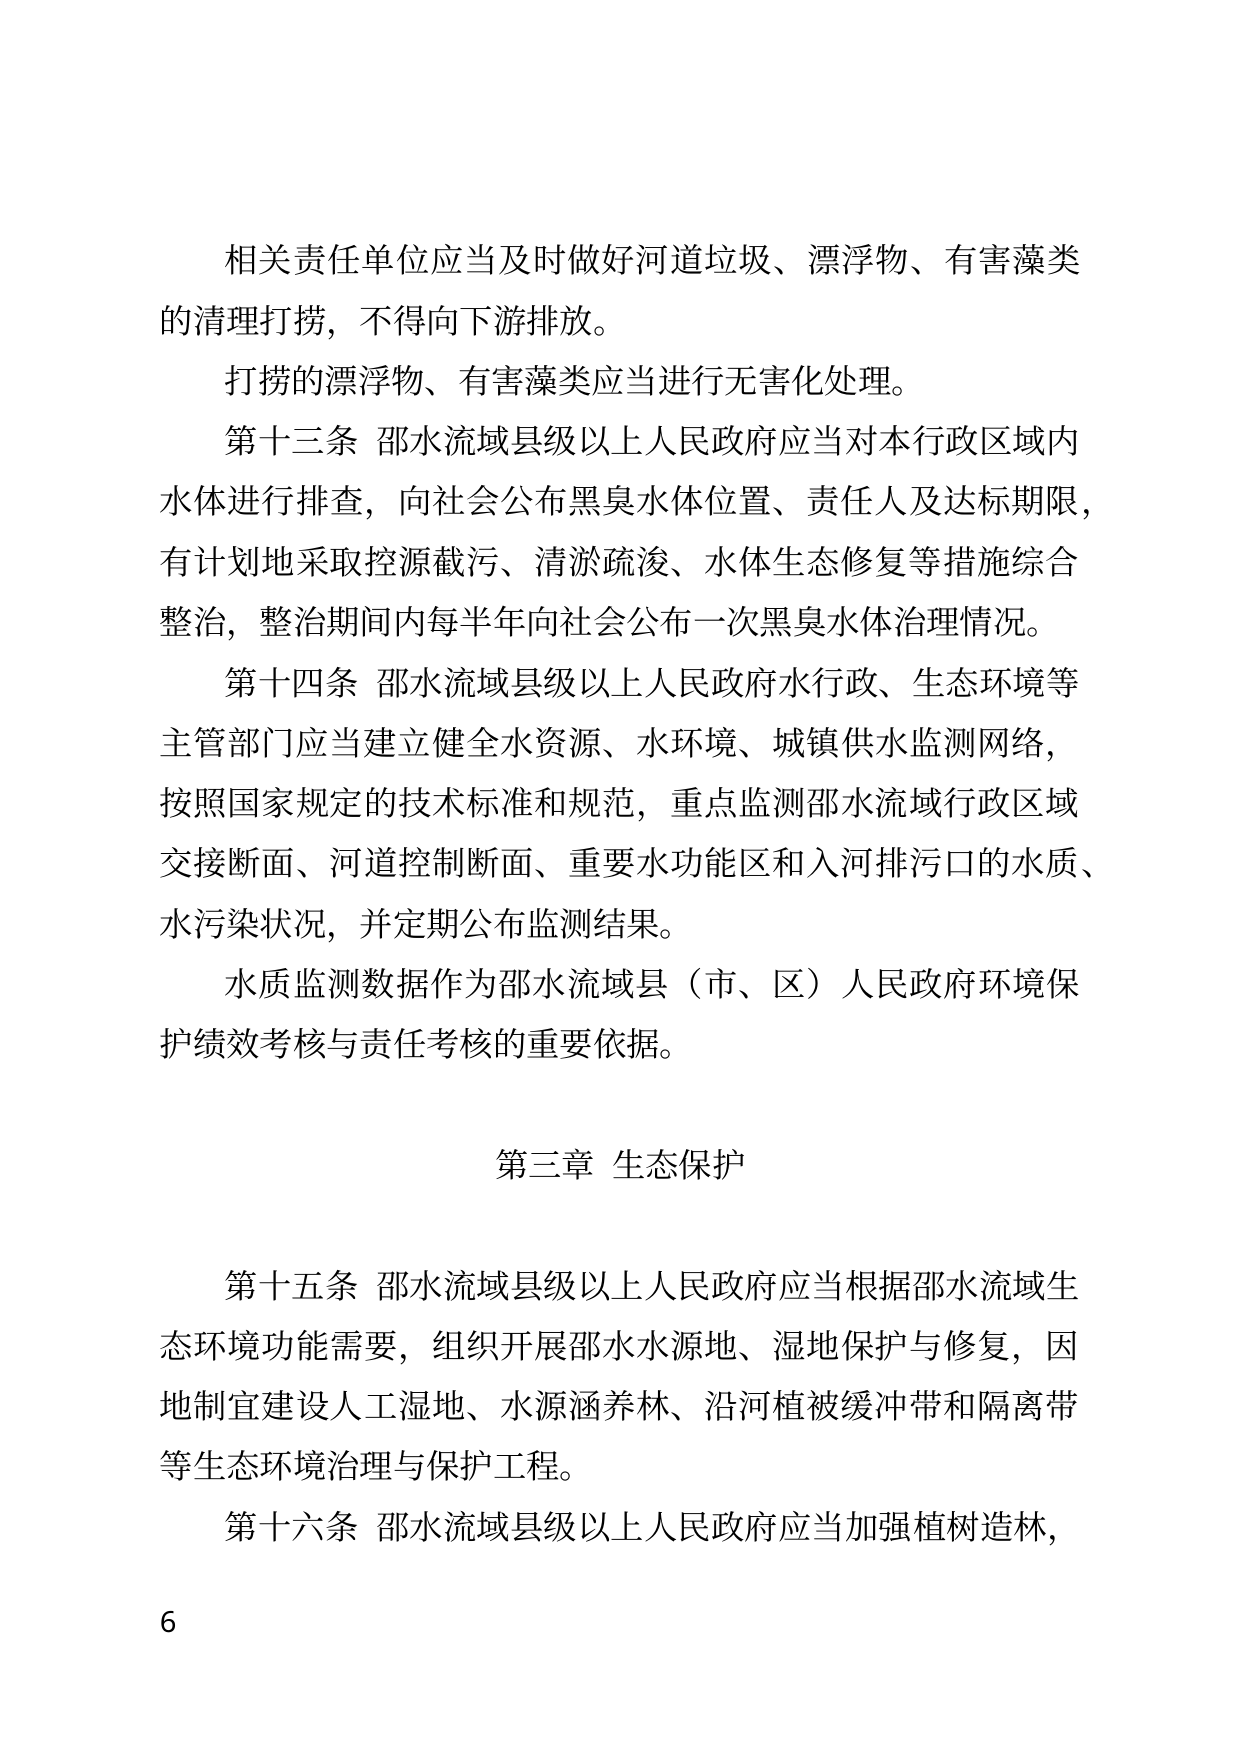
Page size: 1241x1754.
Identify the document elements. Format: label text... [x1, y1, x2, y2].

text 相关责任单位应当及时做好河道垃圾、漂浮物、有害藻类的清理打捞，不得向下游排放。 [159, 224, 1081, 345]
text 第十三条 邵水流域县级以上人民政府应当对本行政区域内水体进行排查，向社会公布黑臭水体位置、责任人及达标期限，有计划地采取控源截污、清淤疏浚、水体生态修复等措施综合整治，整治期间内每半年向社会公布一次黑臭水体治理情况。 [159, 405, 1081, 647]
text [159, 1491, 1081, 1551]
text 打捞的漂浮物、有害藻类应当进行无害化处理。 [159, 345, 1081, 405]
text 第三章 生态保护 [159, 1129, 1081, 1189]
text 水质监测数据作为邵水流域县（市、区）人民政府环境保护绩效考核与责任考核的重要依据。 [159, 948, 1081, 1069]
text 第十五条 邵水流域县级以上人民政府应当根据邵水流域生态环境功能需要，组织开展邵水水源地、湿地保护与修复，因地制宜建设人工湿地、水源涵养林、沿河植被缓冲带和隔离带等生态环境治理与保护工程。 [159, 1250, 1081, 1491]
text 第十四条 邵水流域县级以上人民政府水行政、生态环境等主管部门应当建立健全水资源、水环境、城镇供水监测网络，按照国家规定的技术标准和规范，重点监测邵水流域行政区域交接断面、河道控制断面、重要水功能区和入河排污口的水质、水污染状况，并定期公布监测结果。 [159, 647, 1081, 948]
